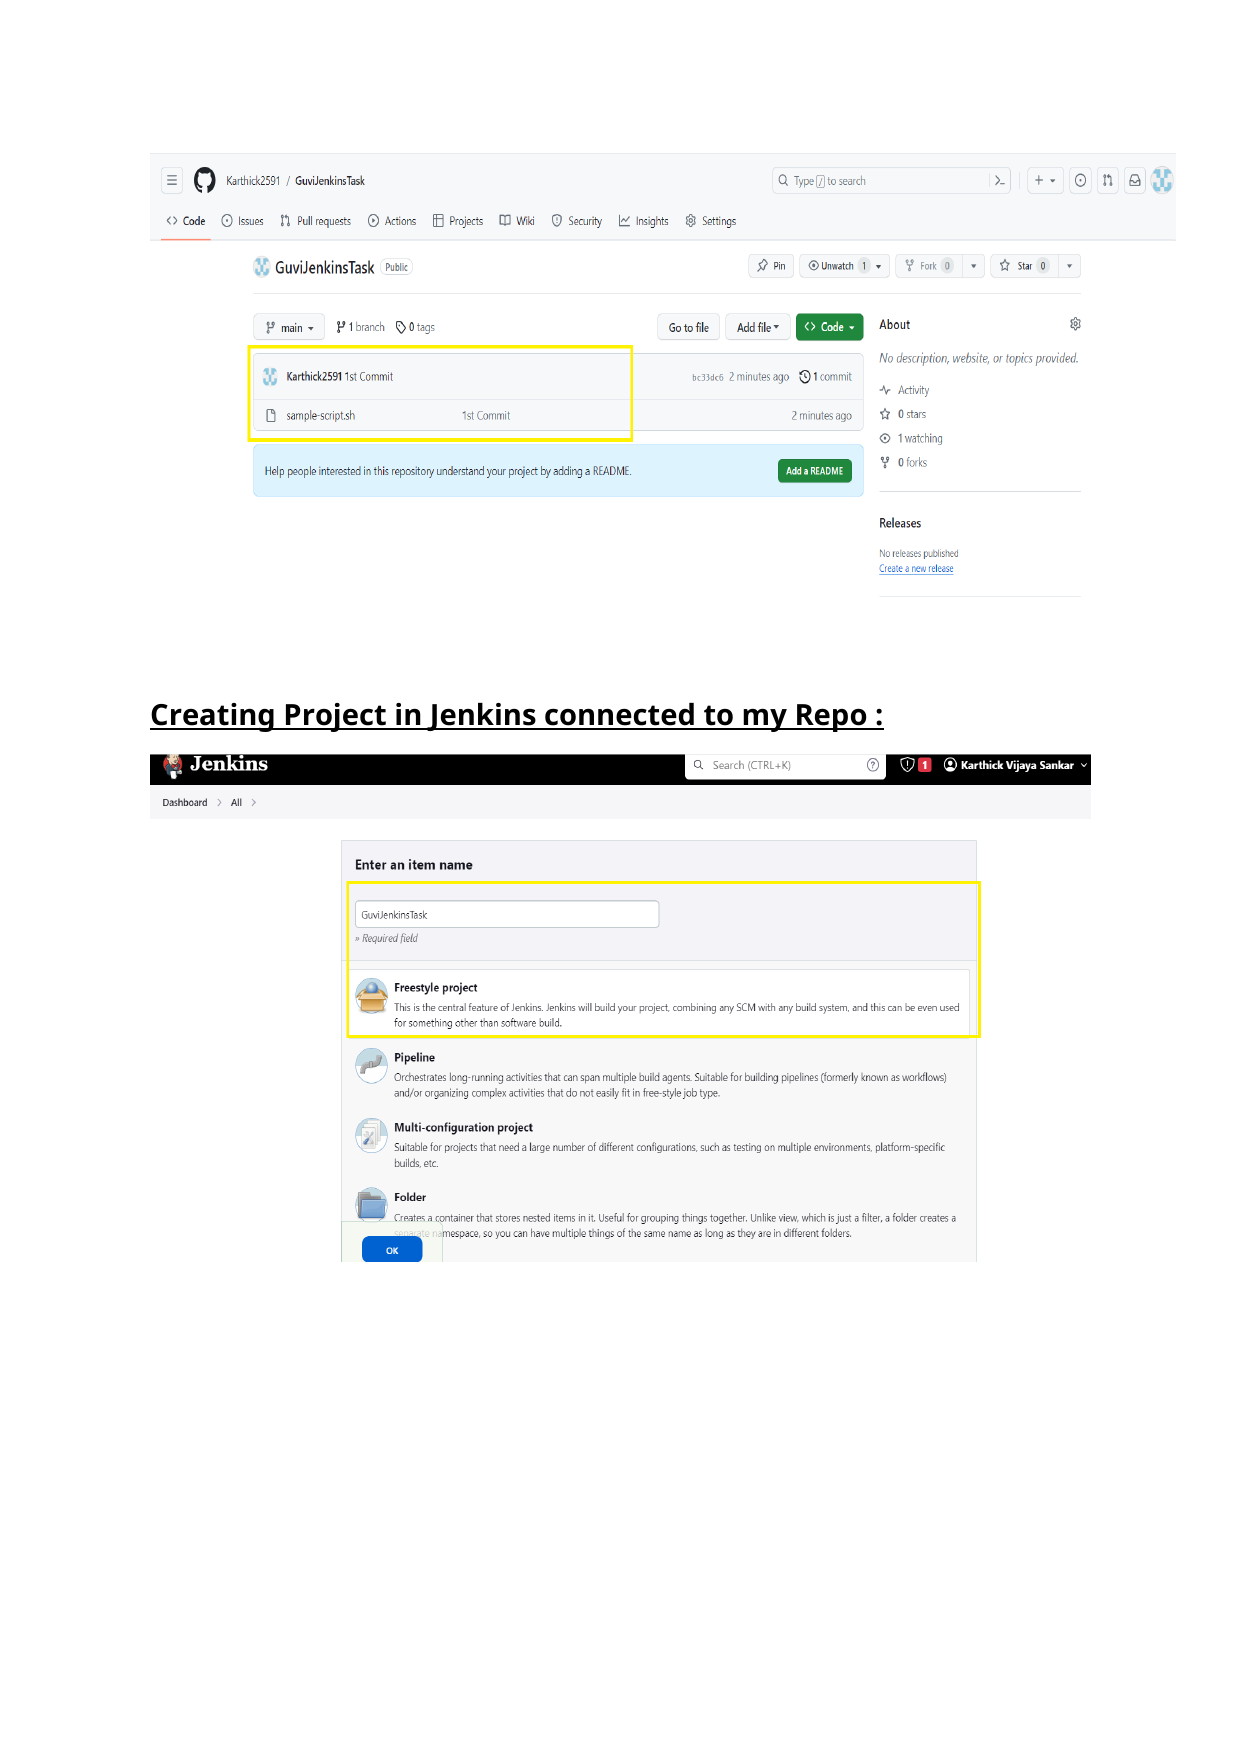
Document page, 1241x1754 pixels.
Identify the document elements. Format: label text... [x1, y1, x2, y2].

picture [150, 753, 1091, 1262]
text Creating Project in Jenkins connected to my Repo : [150, 694, 1090, 734]
picture [150, 149, 1176, 615]
